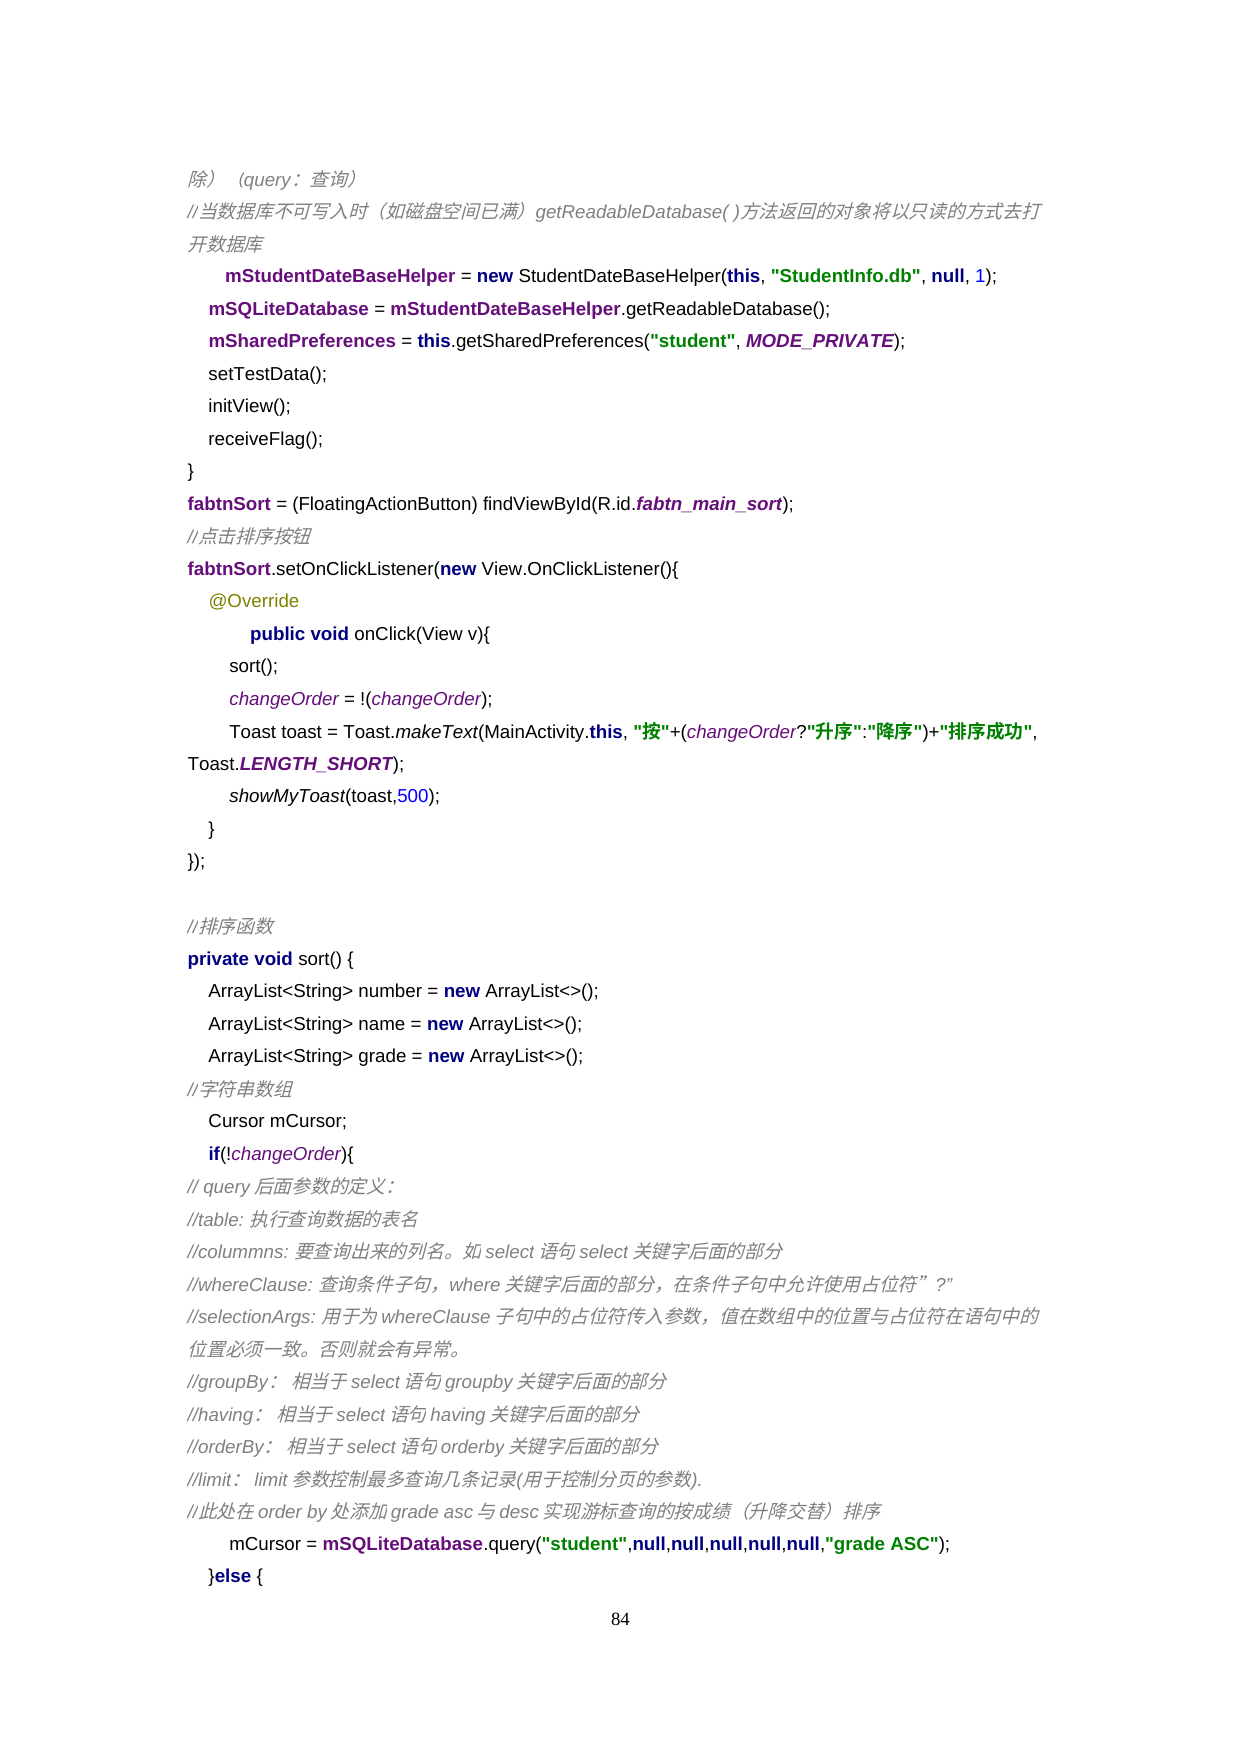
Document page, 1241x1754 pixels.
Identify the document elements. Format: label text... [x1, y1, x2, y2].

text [187, 1494, 1053, 1592]
text mStudentDateBaseHelper = new StudentDateBaseHelper(this, "StudentInfo.db", null, 1); mSQLiteDatabase = mStudentDateBaseHelper.getReadableDatabase(); mSharedPreferences = this.getSharedPreferences("student", MODE_PRIVATE); setTestData(); initView(); receiveFlag(); } [187, 259, 1053, 487]
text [187, 162, 1053, 259]
text //table: 执行查询数据的表名 //colummns: 要查询出来的列名。如select语句select关键字后面的部分 //whereClause: 查询条件子句，where关键字后面的部分，在条件子句中允许使用占位符”?” //selectionArgs: 用于为whereClause子句中的占位符传入参数，值在数组中的位置与占位符在语句中的位置必须一致。否则就会有异常。 //groupBy： 相当于select语句groupby关键字后面的部分 //having： 相当于select语句having关键字后面的部分 //orderBy： 相当于select语句orderby关键字后面的部分 //limit： limit参数控制最多查询几条记录(用于控制分页的参数). [187, 1202, 1053, 1494]
text // query后面参数的定义： [187, 1169, 1053, 1202]
text //排序函数 private void sort() { ArrayList<String> number = new ArrayList<>(); ArrayList<String> name = new ArrayList<>(); ArrayList<String> grade = new ArrayList<>(); [187, 909, 1053, 1072]
text fabtnSort = (FloatingActionButton) findViewById(R.id.fabtn_main_sort); //点击排序按钮 fabtnSort.setOnClickListener(new View.OnClickListener(){ @Override public void onClick(View v){ sort(); changeOrder = !(changeOrder); Toast toast = Toast.makeText(MainActivity.this, "按"+(changeOrder?"升序":"降序")+"排序成功", Toast.LENGTH_SHORT); showMyToast(toast,500); } }); [187, 487, 1053, 877]
text //字符串数组 Cursor mCursor; if(!changeOrder){ [187, 1072, 1053, 1169]
